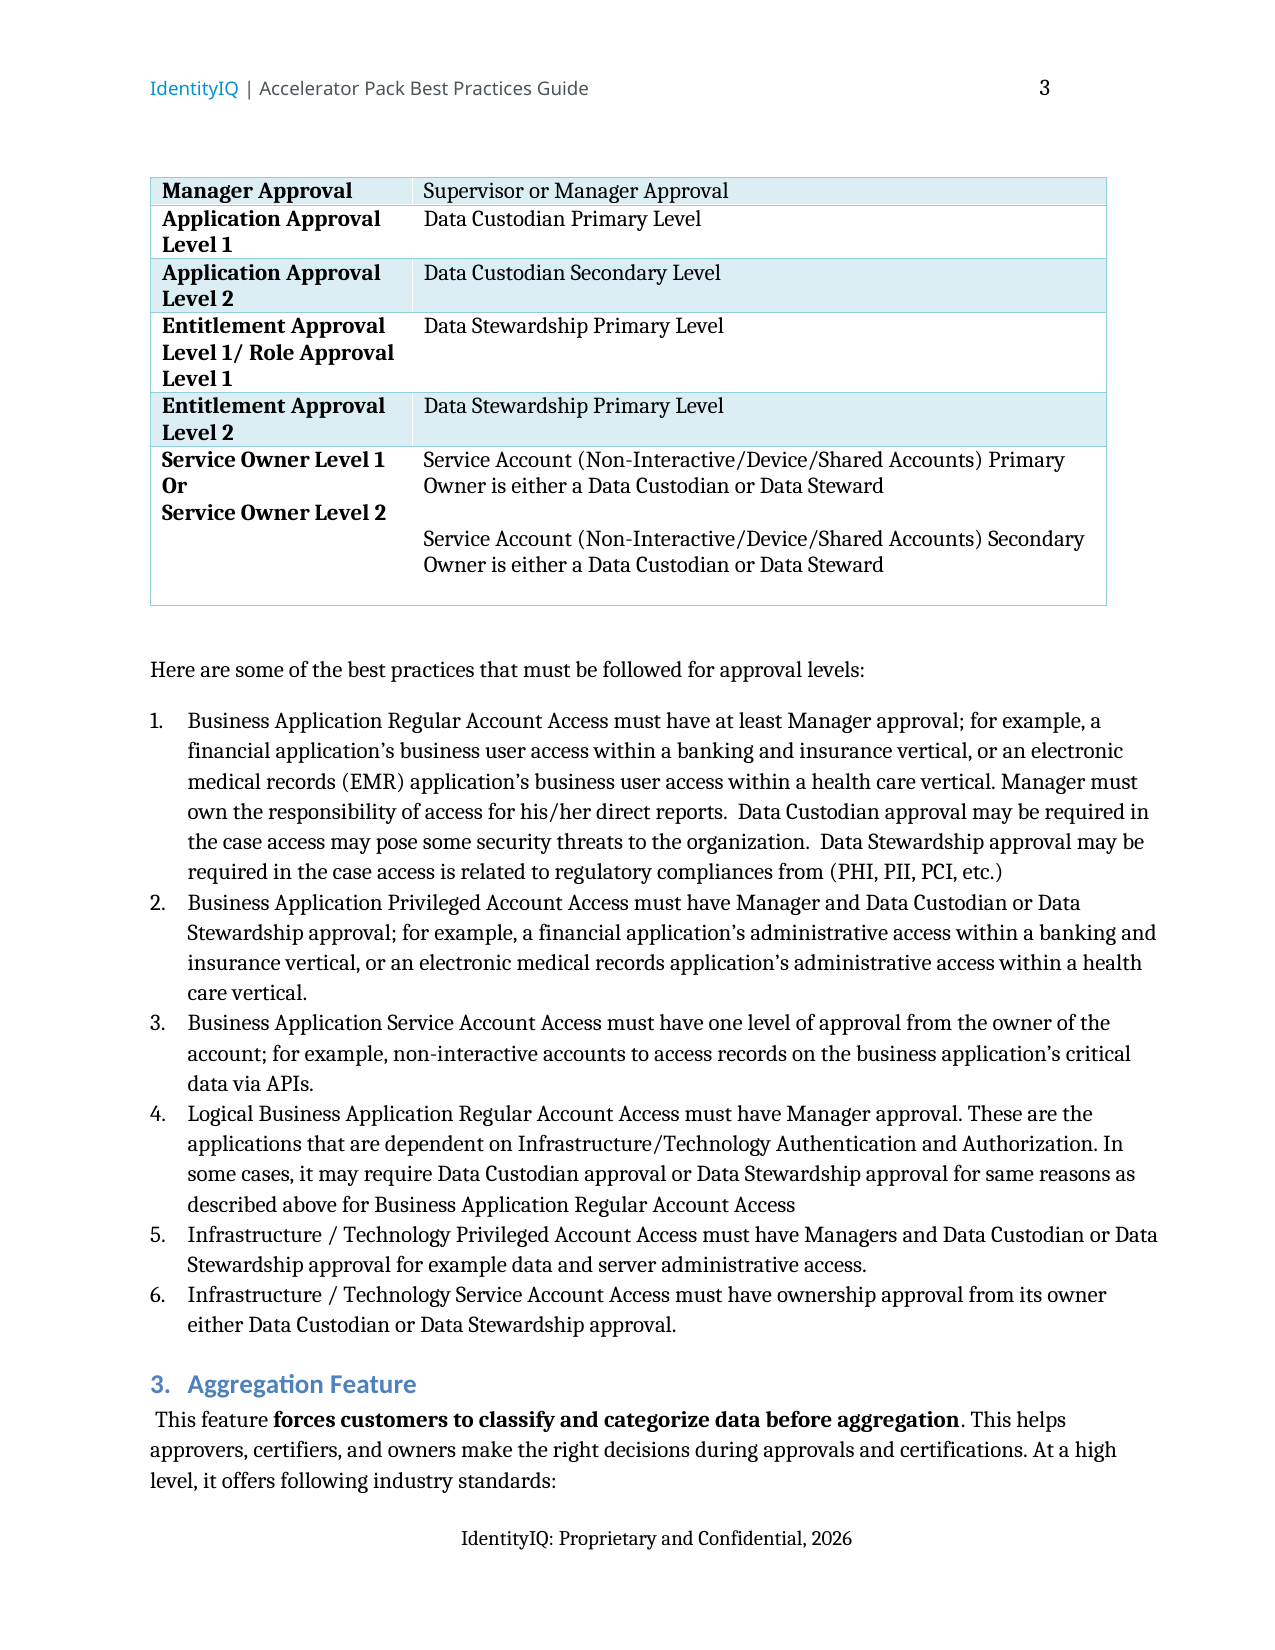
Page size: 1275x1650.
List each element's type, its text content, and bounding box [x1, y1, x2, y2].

list Business Application Service Account Access must have one level of approval from the owner of the account; for example, non-interactive accounts to access records on the business application’s critical data via APIs. [150, 1010, 1162, 1097]
list Business Application Privileged Account Access must have Manager and Data Custodian or Data Stewardship approval; for example, a financial application’s administrative access within a banking and insurance vertical, or an electronic medical records application’s administrative access within a health care vertical. [150, 889, 1162, 1006]
list Logical Business Application Regular Account Access must have Manager approval. These are the applications that are dependent on Infrastructure/Technology Authentication and Authorization. In some cases, it may require Data Custodian approval or Data Stewardship approval for same reasons as described above for Business Application Regular Account Access [150, 1101, 1162, 1218]
text This feature forces customers to classify and categorize data before aggregation. This helps approvers, certifiers, and owners make the right decisions during approvals and certifications. At a high level, it offers following industry standards: [150, 1407, 1162, 1494]
table_cell Data Custodian Secondary Level [413, 259, 1106, 312]
table_cell Service Owner Level 1 Or Service Owner Level 2 [151, 447, 412, 605]
list Infrastructure / Technology Service Account Access must have ownership approval from its owner either Data Custodian or Data Stewardship approval. [150, 1282, 1162, 1339]
table_cell Entitlement Approval Level 2 [151, 393, 412, 446]
list Infrastructure / Technology Privileged Account Access must have Managers and Data Custodian or Data Stewardship approval for example data and server administrative access. [150, 1222, 1162, 1278]
table_cell Supervisor or Manager Approval [413, 178, 1106, 204]
table_cell Application Approval Level 2 [151, 259, 412, 312]
table_cell Data Stewardship Primary Level [413, 313, 1106, 392]
table_cell Service Account (Non-Interactive/Device/Shared Accounts) Primary Owner is either a Data Custodian or Data Steward Service Account (Non-Interactive/Device/Shared Accounts) Secondary Owner is either a Data Custodian or Data Steward [413, 447, 1106, 605]
table_cell Manager Approval [151, 178, 412, 204]
list Business Application Regular Account Access must have at least Manager approval; for example, a financial application’s business user access within a banking and insurance vertical, or an electronic medical records (EMR) application’s business user access within a health care vertical. Manager must own the responsibility of access for his/her direct reports. Data Custodian approval may be required in the case access may pose some security threats to the organization. Data Stewardship approval may be required in the case access is related to regulatory compliances from (PHI, PII, PCI, etc.) [150, 708, 1162, 886]
table_cell Entitlement Approval Level 1/ Role Approval Level 1 [151, 313, 412, 392]
table_cell Data Stewardship Primary Level [413, 393, 1106, 446]
subtitle Aggregation Feature [150, 1363, 1162, 1401]
text Here are some of the best practices that must be followed for approval levels: [150, 657, 1162, 683]
table_cell Application Approval Level 1 [151, 206, 412, 258]
table_cell Data Custodian Primary Level [413, 206, 1106, 258]
